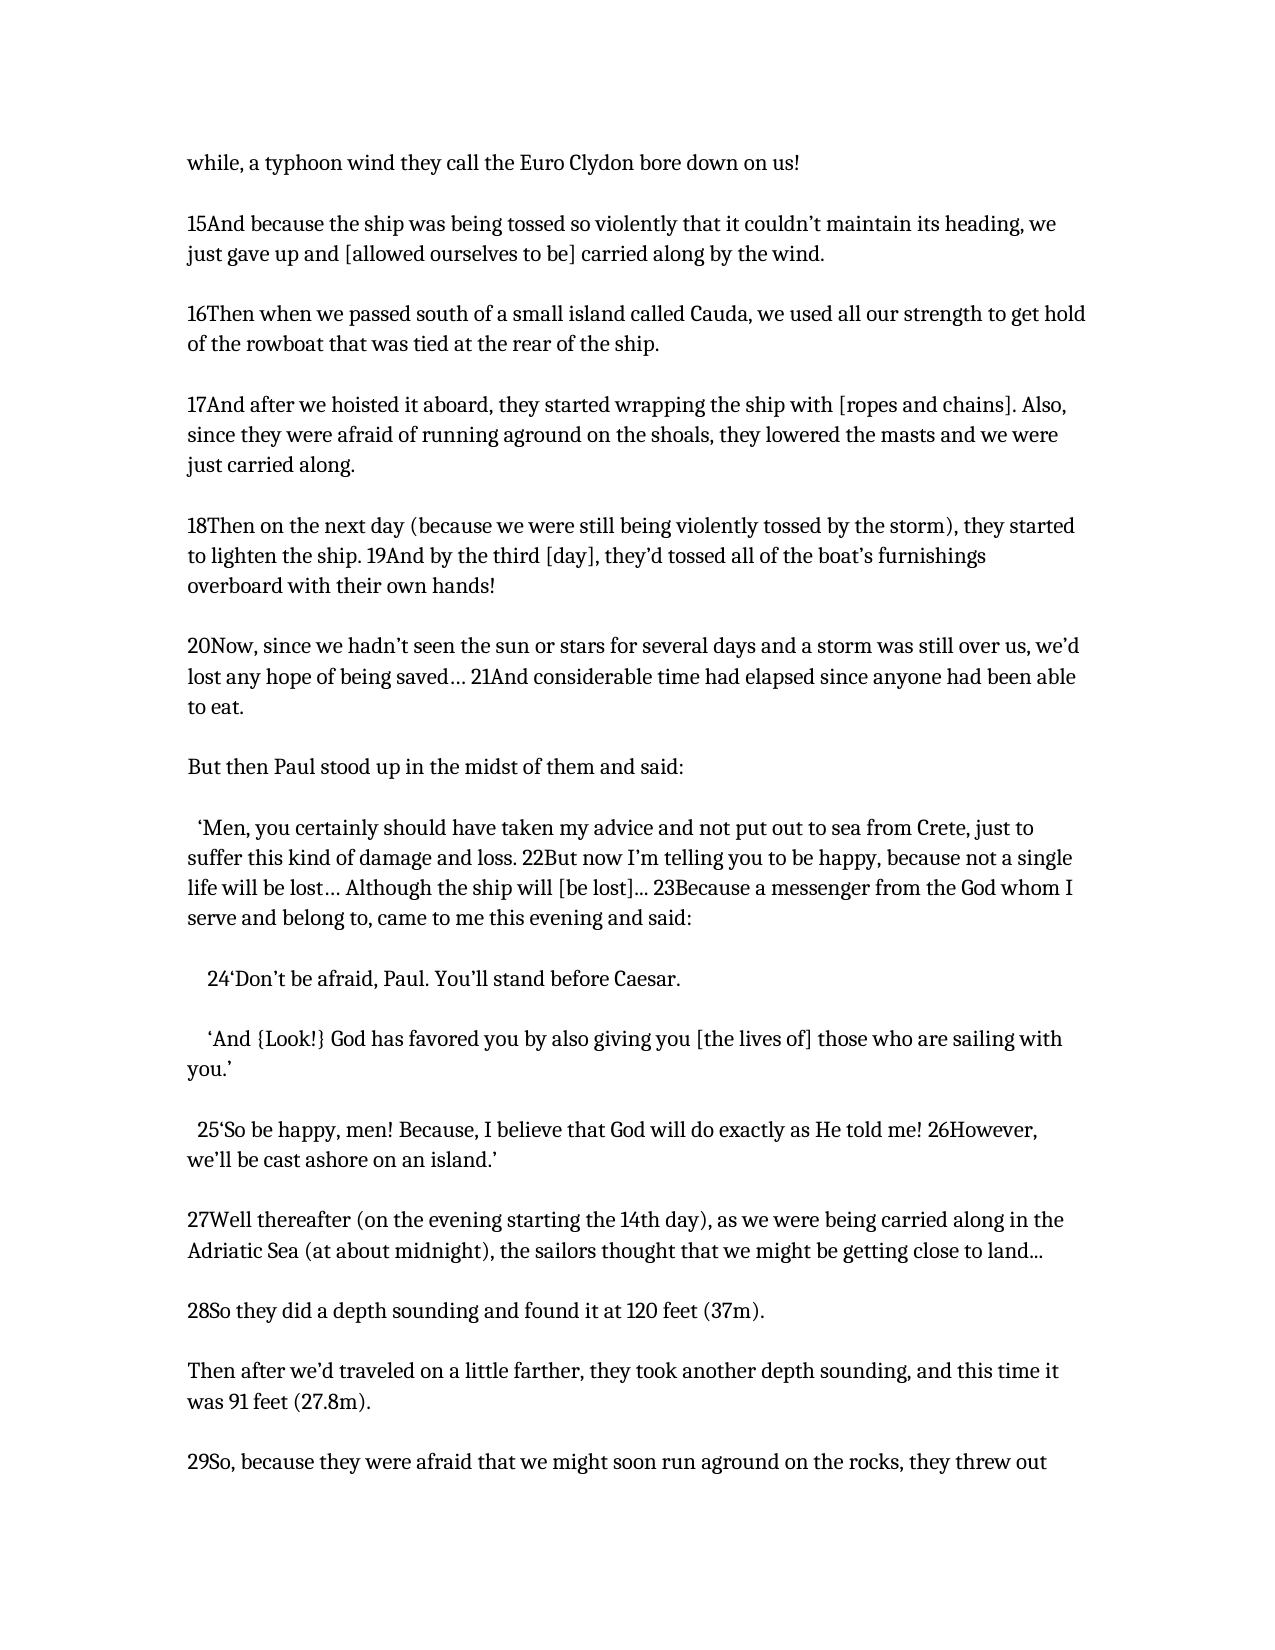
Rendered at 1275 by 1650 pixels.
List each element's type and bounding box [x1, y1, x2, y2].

text [187, 150, 1087, 1475]
